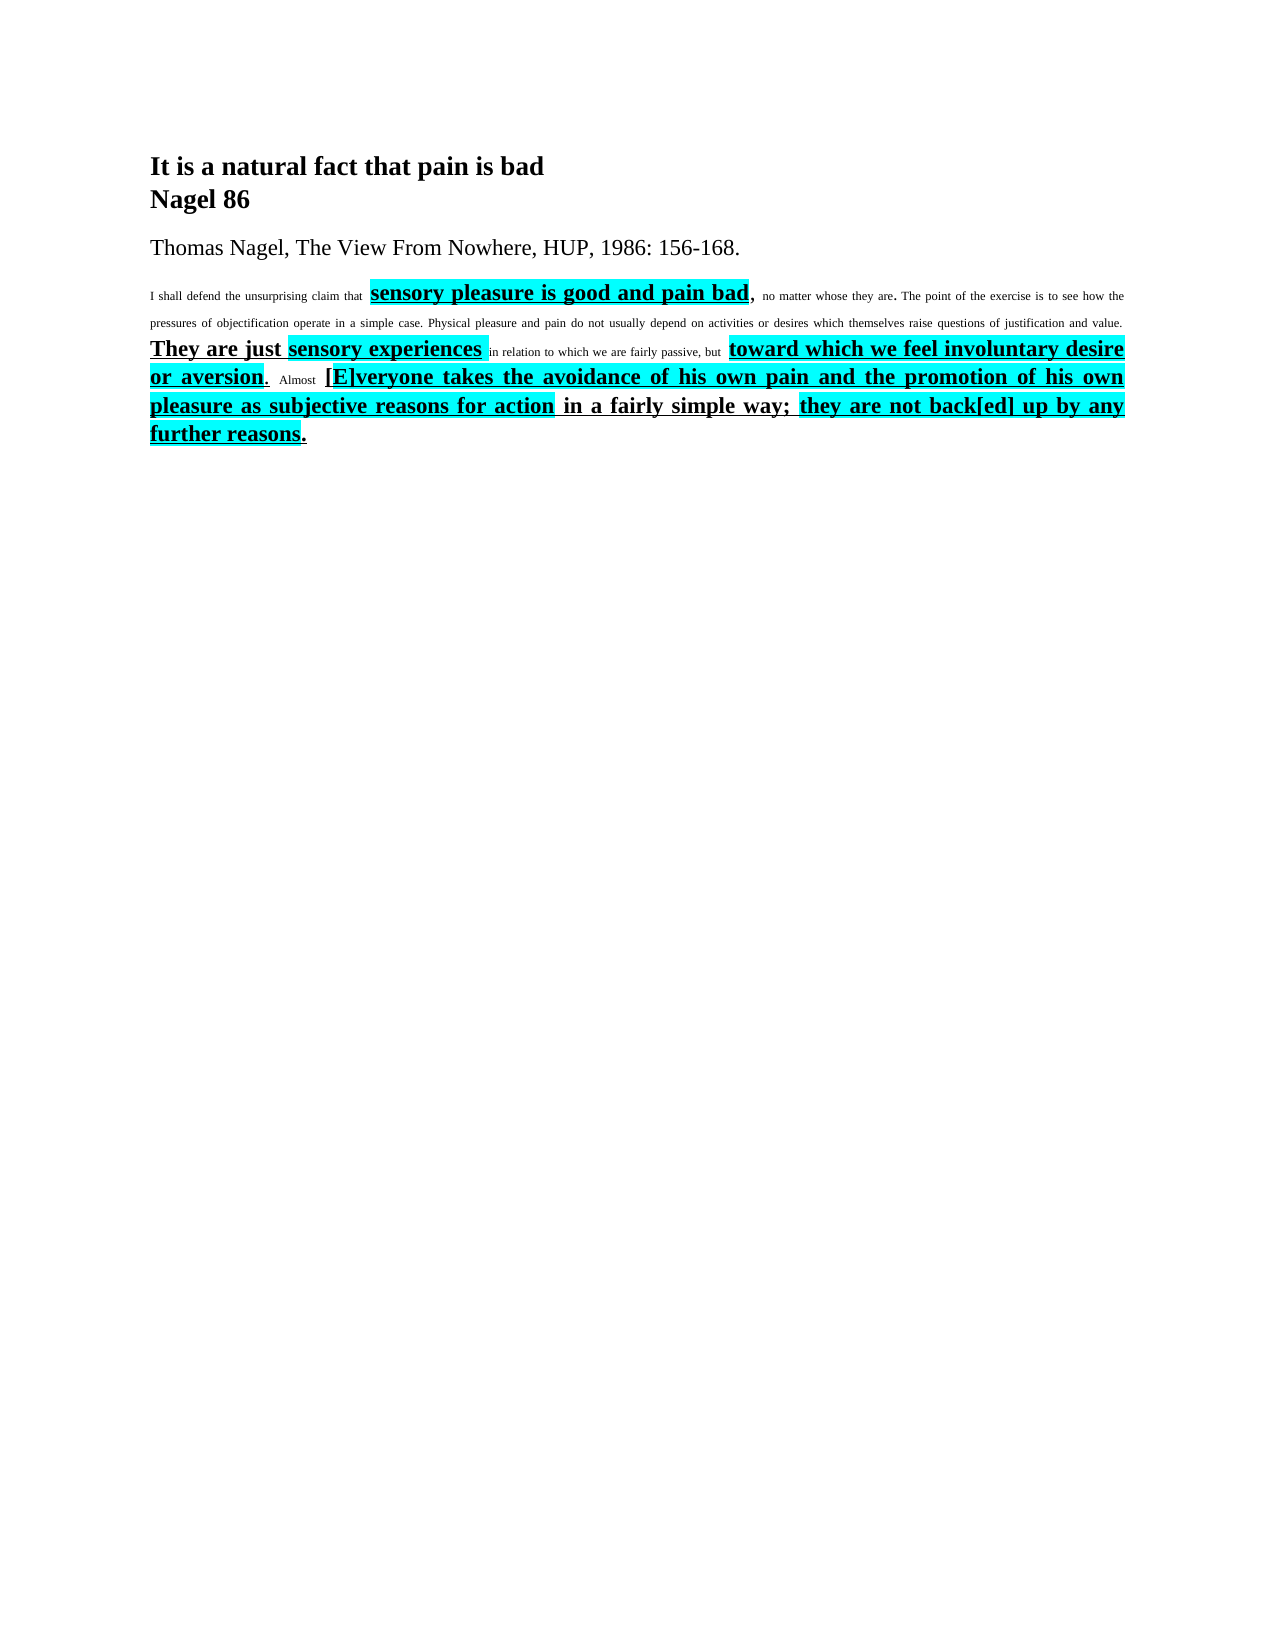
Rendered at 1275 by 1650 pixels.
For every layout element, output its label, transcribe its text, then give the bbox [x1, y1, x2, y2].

text Nagel 86 [150, 183, 1125, 215]
text I shall defend the unsurprising claim that sensory pleasure is good and pain bad, no matter whose they are. The point of the exercise is to see how the pressures of objectification operate in a simple case. Physical pleasure and pain do not usually depend on activities or desires which themselves raise questions of justification and value. They are just sensory experiences in relation to which we are fairly passive, but toward which we feel involuntary desire or aversion. Almost [E]veryone takes the avoidance of his own pain and the promotion of his own pleasure as subjective reasons for action in a fairly simple way; they are not back[ed] up by any further reasons. [150, 279, 1125, 415]
subtitle It is a natural fact that pain is bad [150, 150, 1125, 181]
text Thomas Nagel, The View From Nowhere, HUP, 1986: 156-168. [150, 234, 1125, 260]
